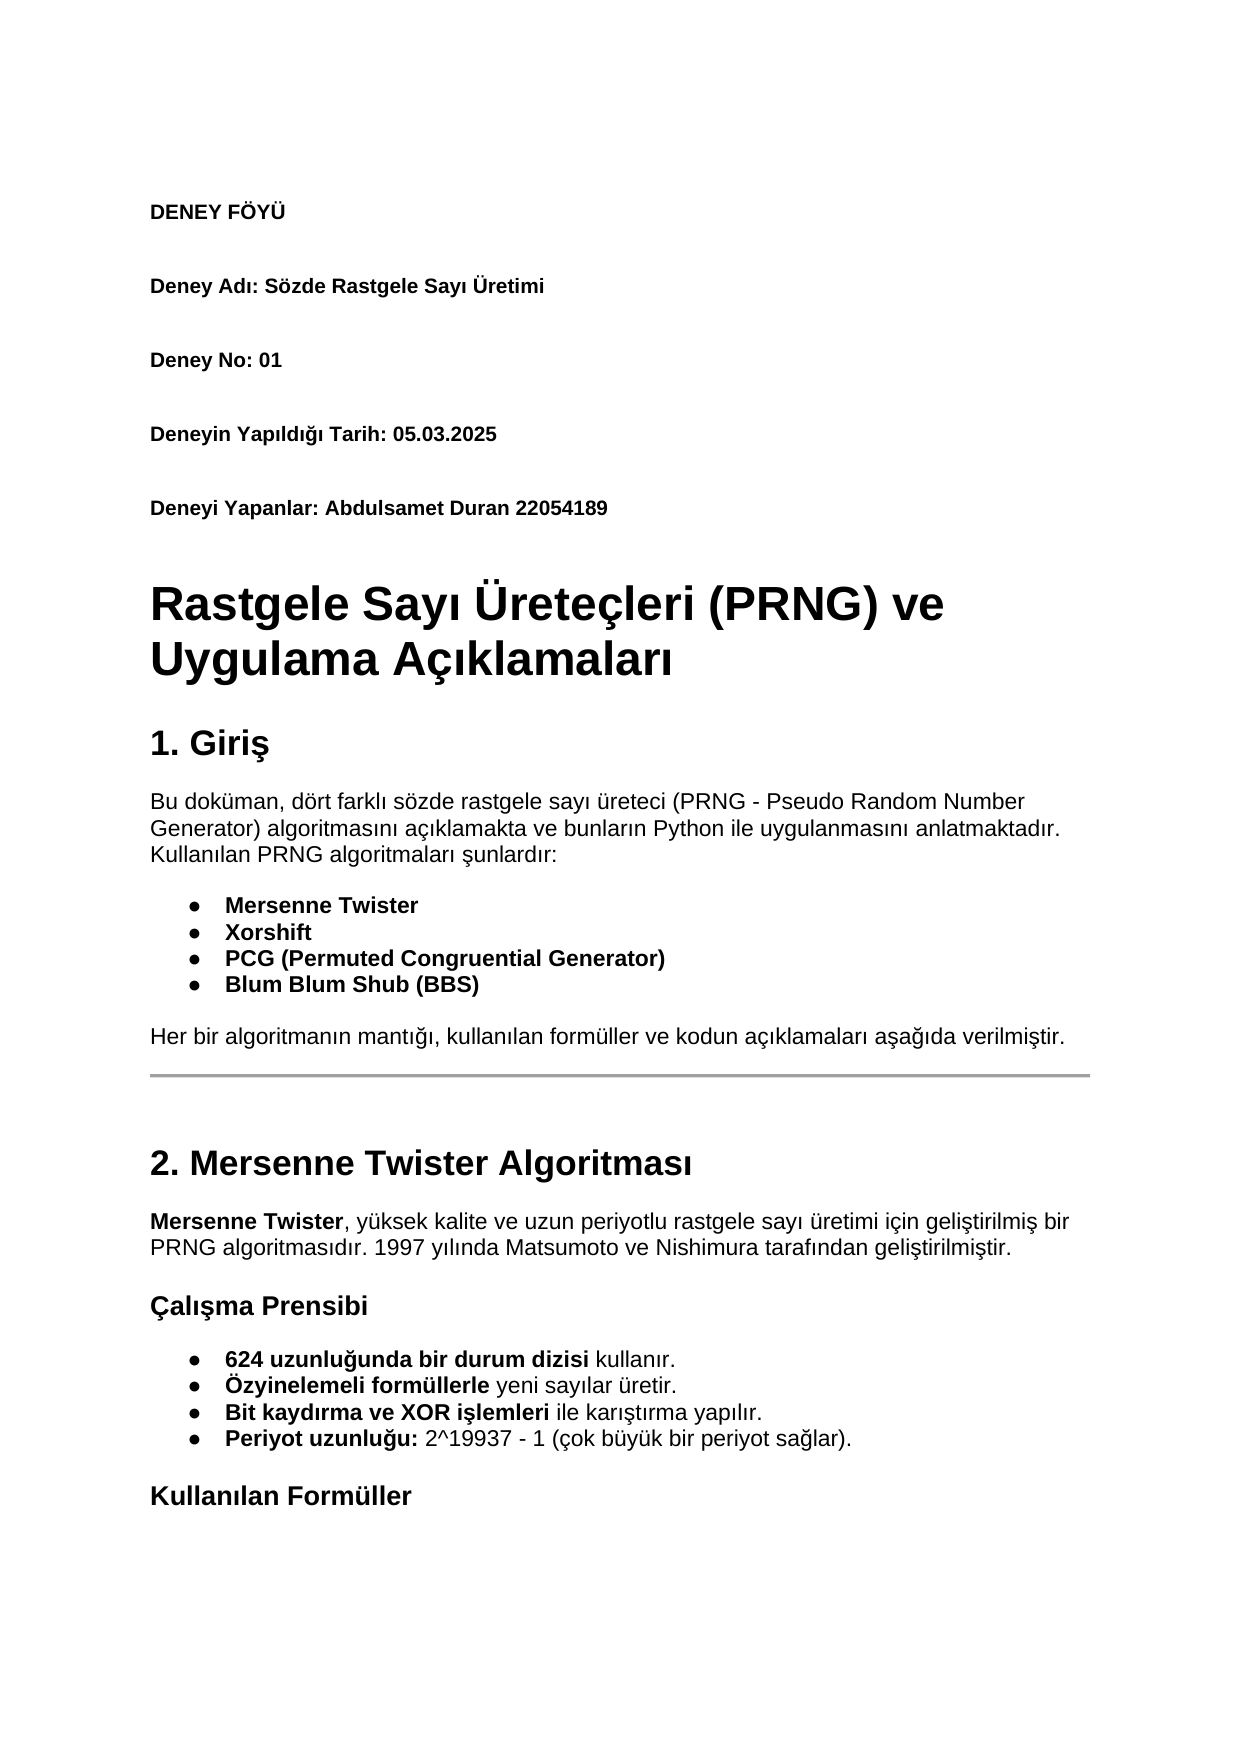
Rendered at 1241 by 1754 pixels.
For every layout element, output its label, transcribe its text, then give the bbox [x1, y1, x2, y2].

subtitle Kullanılan Formüller [150, 1480, 1090, 1512]
list Özyinelemeli formüllerle yeni sayılar üretir. [187, 1372, 1090, 1398]
list Periyot uzunluğu: 2^19937 - 1 (çok büyük bir periyot sağlar). [187, 1425, 1090, 1451]
list Xorshift [187, 919, 1090, 945]
text Bu doküman, dört farklı sözde rastgele sayı üreteci (PRNG - Pseudo Random Number Generator) algoritmasını açıklamakta ve bunların Python ile uygulanmasını anlatmaktadır. Kullanılan PRNG algoritmaları şunlardır: [150, 788, 1090, 867]
subtitle DENEY FÖYÜ [150, 200, 1090, 224]
list Blum Blum Shub (BBS) [187, 971, 1090, 998]
text Her bir algoritmanın mantığı, kullanılan formüller ve kodun açıklamaları aşağıda verilmiştir. [150, 1023, 1090, 1049]
text Mersenne Twister, yüksek kalite ve uzun periyotlu rastgele sayı üretimi için geliştirilmiş bir PRNG algoritmasıdır. 1997 yılında Matsumoto ve Nishimura tarafından geliştirilmiştir. [150, 1208, 1090, 1260]
subtitle Çalışma Prensibi [150, 1289, 1090, 1321]
list Bit kaydırma ve XOR işlemleri ile karıştırma yapılır. [187, 1398, 1090, 1425]
list Mersenne Twister [187, 892, 1090, 919]
subtitle Deney Adı: Sözde Rastgele Sayı Üretimi [150, 274, 1090, 298]
subtitle 2. Mersenne Twister Algoritması [150, 1142, 1090, 1183]
list PCG (Permuted Congruential Generator) [187, 945, 1090, 971]
list 624 uzunluğunda bir durum dizisi kullanır. [187, 1346, 1090, 1372]
subtitle 1. Giriş [150, 723, 1090, 763]
subtitle Deneyin Yapıldığı Tarih: 05.03.2025 [150, 422, 1090, 446]
subtitle Deneyi Yapanlar: Abdulsamet Duran 22054189 Rastgele Sayı Üreteçleri (PRNG) ve Uygulama Açıklamaları [150, 496, 1090, 685]
subtitle Deney No: 01 [150, 348, 1090, 372]
